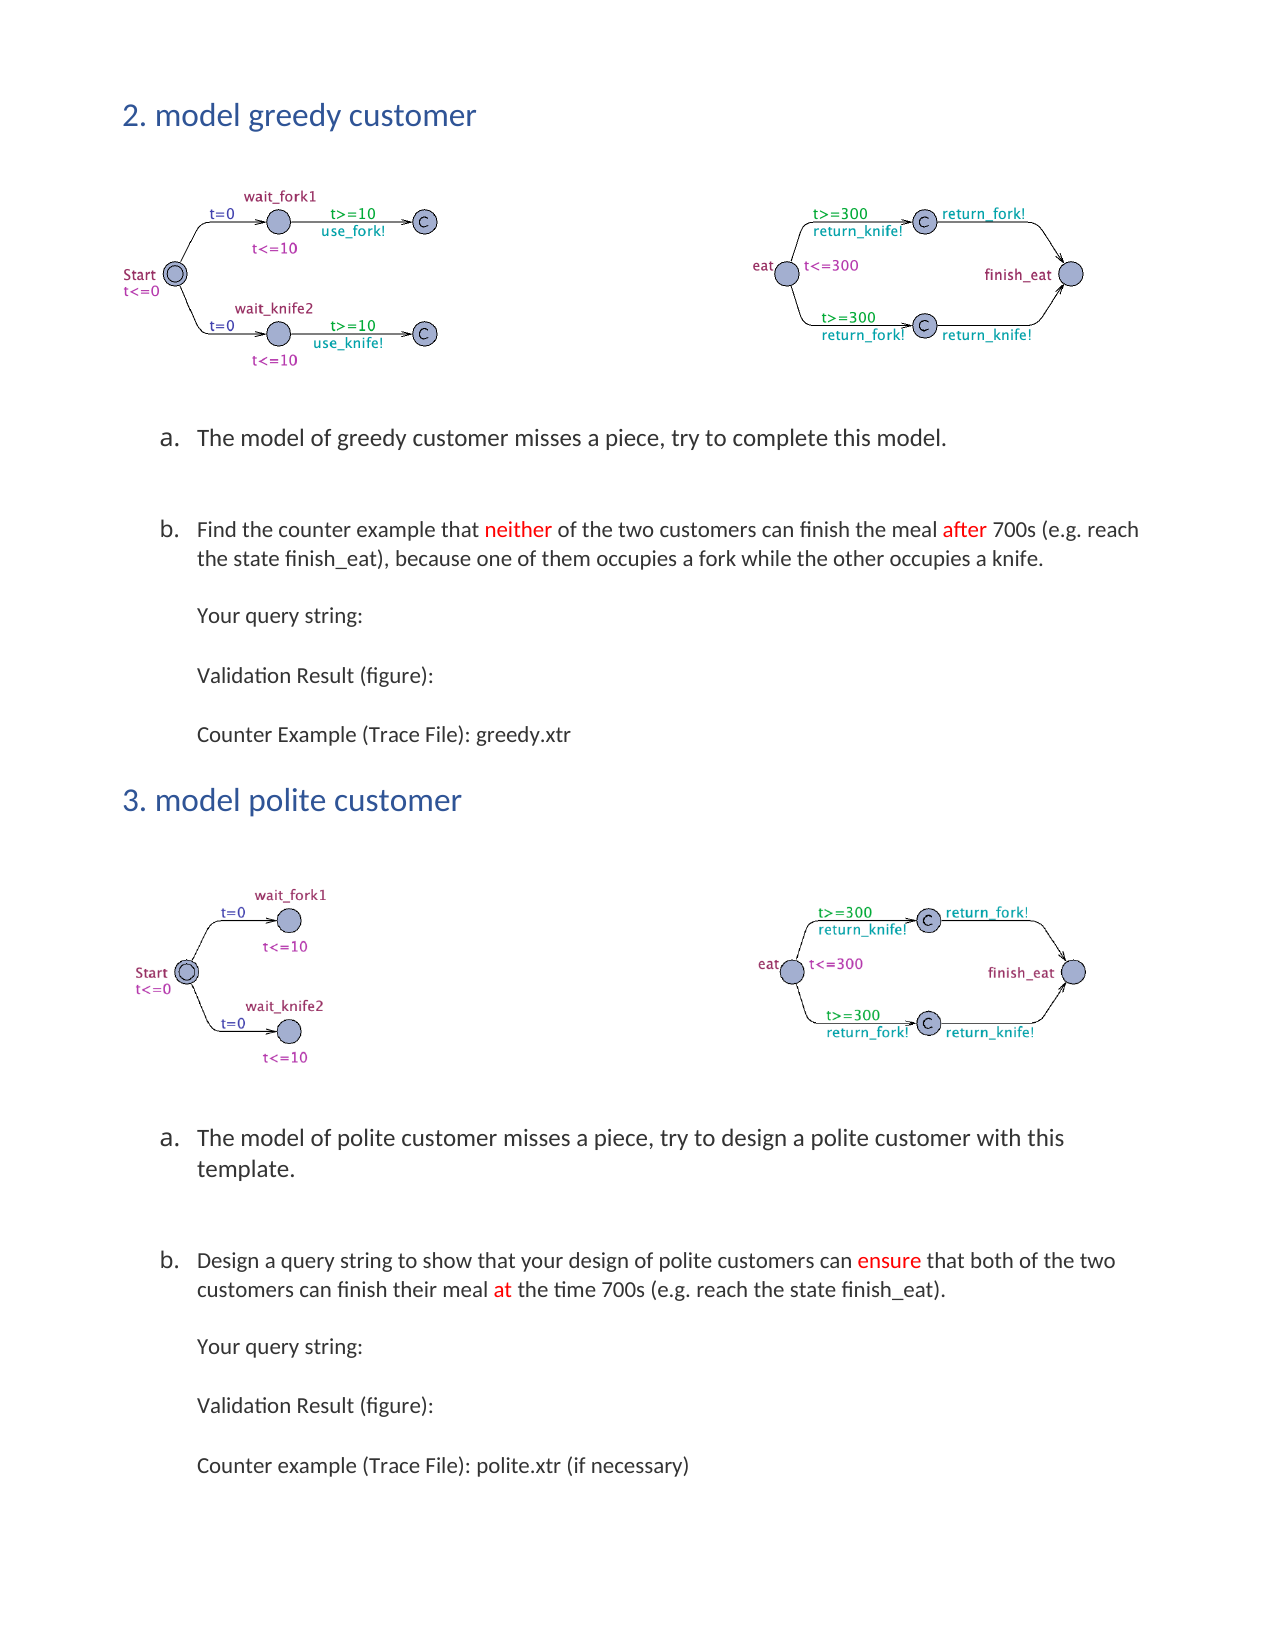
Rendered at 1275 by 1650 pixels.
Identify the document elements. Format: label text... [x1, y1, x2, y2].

text Counter example (Trace File): polite.xtr (if necessary) [197, 1451, 1153, 1479]
text Validation Result (figure): [197, 1392, 1153, 1420]
list The model of polite customer misses a piece, try to design a polite customer with this template. [159, 1119, 1153, 1184]
picture [121, 157, 1097, 388]
subtitle 3. model polite customer [122, 779, 1153, 820]
list Find the counter example that neither of the two customers can finish the meal after 700s (e.g. reach the state finish_eat), because one of them occupies a fork while the other occupies a knife. [159, 513, 1153, 572]
text Your query string: [197, 601, 1153, 629]
list The model of greedy customer misses a piece, try to complete this model. [159, 419, 1153, 453]
text Counter Example (Trace File): greedy.xtr [197, 720, 1153, 748]
text Validation Result (figure): [197, 661, 1153, 689]
subtitle 2. model greedy customer [122, 94, 1153, 134]
text Your query string: [197, 1332, 1153, 1360]
list Design a query string to show that your design of polite customers can ensure that both of the two customers can finish their meal at the time 700s (e.g. reach the state finish_eat). [159, 1244, 1153, 1303]
picture [121, 843, 1097, 1089]
